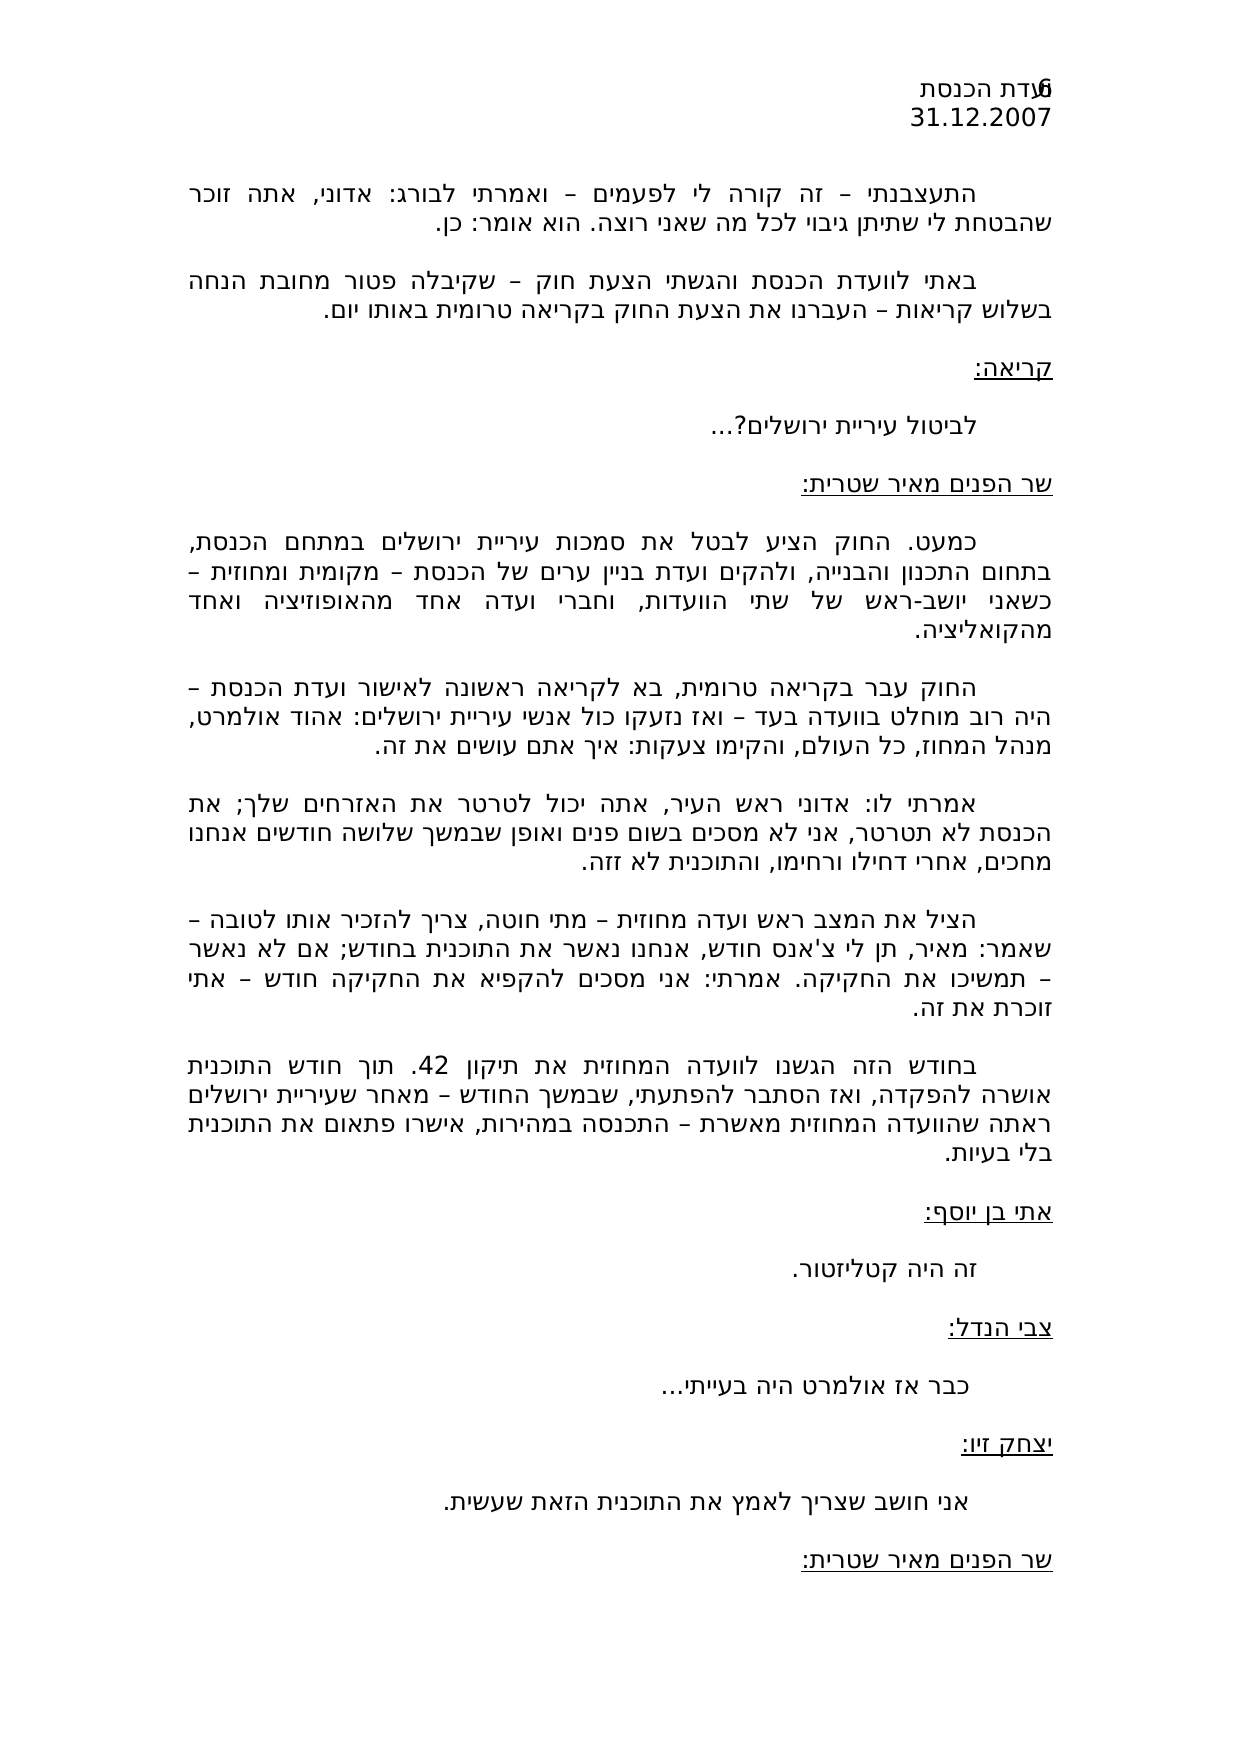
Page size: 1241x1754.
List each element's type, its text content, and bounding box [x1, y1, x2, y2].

text זה היה קטליזטור. [187, 1254, 1053, 1284]
text באתי לוועדת הכנסת והגשתי הצעת חוק – שקיבלה פטור מחובת הנחה בשלוש קריאות – העברנו את הצעת החוק בקריאה טרומית באותו יום. [187, 266, 1053, 324]
text שר הפנים מאיר שטרית: [187, 440, 1053, 499]
text אני חושב שצריך לאמץ את התוכנית הזאת שעשית. [187, 1487, 1053, 1516]
text התעצבנתי – זה קורה לי לפעמים – ואמרתי לבורג: אדוני, אתה זוכר שהבטחת לי שתיתן גיבוי לכל מה שאני רוצה. הוא אומר: כן. [187, 179, 1053, 237]
text בחודש הזה הגשנו לוועדה המחוזית את תיקון 42. תוך חודש התוכנית אושרה להפקדה, ואז הסתבר להפתעתי, שבמשך החודש – מאחר שעיריית ירושלים ראתה שהוועדה המחוזית מאשרת – התכנסה במהירות, אישרו פתאום את התוכנית בלי בעיות. [187, 1051, 1053, 1167]
text אתי בן יוסף: [187, 1167, 1053, 1226]
text הציל את המצב ראש ועדה מחוזית – מתי חוטה, צריך להזכיר אותו לטובה – שאמר: מאיר, תן לי צ'אנס חודש, אנחנו נאשר את התוכנית בחודש; אם לא נאשר – תמשיכו את החקיקה. אמרתי: אני מסכים להקפיא את החקיקה חודש – אתי זוכרת את זה. [187, 905, 1053, 1022]
text החוק עבר בקריאה טרומית, בא לקריאה ראשונה לאישור ועדת הכנסת – היה רוב מוחלט בוועדה בעד – ואז נזעקו כול אנשי עיריית ירושלים: אהוד אולמרט, מנהל המחוז, כל העולם, והקימו צעקות: איך אתם עושים את זה. [187, 673, 1053, 760]
text קריאה: [187, 324, 1053, 382]
text כבר אז אולמרט היה בעייתי... [187, 1371, 1053, 1400]
subtitle שר הפנים מאיר שטרית: [187, 1516, 1053, 1574]
text לביטול עיריית ירושלים?... [187, 411, 1053, 440]
text אמרתי לו: אדוני ראש העיר, אתה יכול לטרטר את האזרחים שלך; את הכנסת לא תטרטר, אני לא מסכים בשום פנים ואופן שבמשך שלושה חודשים אנחנו מחכים, אחרי דחילו ורחימו, והתוכנית לא זזה. [187, 789, 1053, 877]
subtitle יצחק זיו: [187, 1400, 1053, 1458]
text צבי הנדל: [187, 1284, 1053, 1342]
text כמעט. החוק הציע לבטל את סמכות עיריית ירושלים במתחם הכנסת, בתחום התכנון והבנייה, ולהקים ועדת בניין ערים של הכנסת – מקומית ומחוזית – כשאני יושב-ראש של שתי הוועדות, וחברי ועדה אחד מהאופוזיציה ואחד מהקואליציה. [187, 527, 1053, 644]
